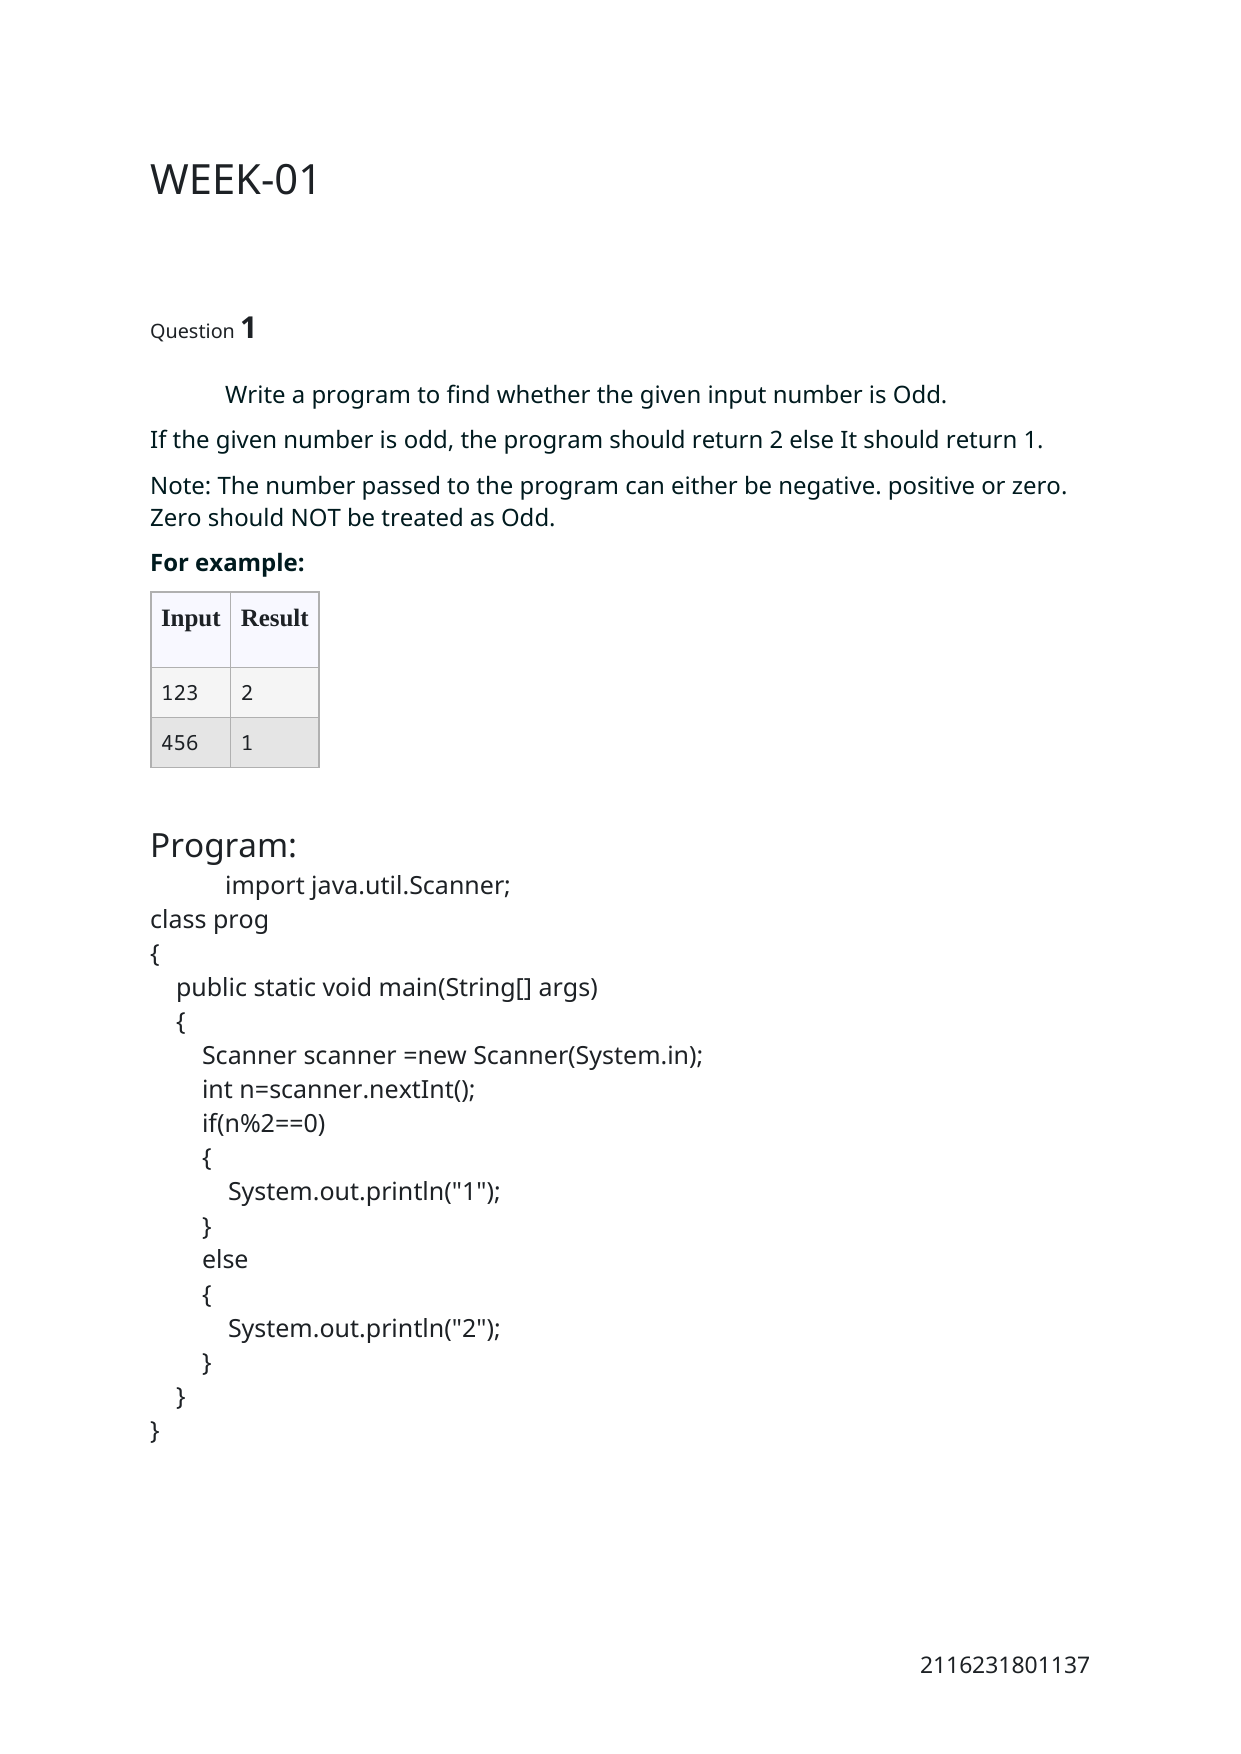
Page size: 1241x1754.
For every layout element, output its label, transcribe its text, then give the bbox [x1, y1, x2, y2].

text { [150, 1140, 1090, 1174]
text System.out.println("1"); [150, 1174, 1090, 1208]
text Note: The number passed to the program can either be negative. positive or zero. Zero should NOT be treated as Odd. [150, 468, 1090, 534]
text public static void main(String[] args) [150, 970, 1090, 1004]
table_header Result [231, 593, 318, 667]
text } [150, 1412, 1090, 1447]
text Question 1 [150, 306, 1090, 347]
text Program: [150, 822, 1090, 867]
text Scanner scanner =new Scanner(System.in); [150, 1038, 1090, 1072]
text Write a program to find whether the given input number is Odd. [150, 378, 1090, 411]
text { [150, 1004, 1090, 1038]
text If the given number is odd, the program should return 2 else It should return 1. [150, 423, 1090, 456]
table_cell 2 [231, 668, 318, 717]
text WEEK-01 [150, 150, 1090, 207]
text import java.util.Scanner; [150, 867, 1090, 902]
text class prog [150, 902, 1090, 936]
text } [150, 1344, 1090, 1378]
text else [150, 1242, 1090, 1276]
table_cell 1 [231, 718, 318, 767]
text if(n%2==0) [150, 1106, 1090, 1140]
text } [150, 1208, 1090, 1242]
text } [150, 1378, 1090, 1412]
text { [150, 936, 1090, 970]
table_cell 456 [152, 718, 230, 767]
table_header Input [152, 593, 230, 667]
text For example: [150, 546, 1090, 579]
text { [150, 1276, 1090, 1310]
text int n=scanner.nextInt(); [150, 1072, 1090, 1106]
table_cell 123 [152, 668, 230, 717]
text System.out.println("2"); [150, 1310, 1090, 1344]
